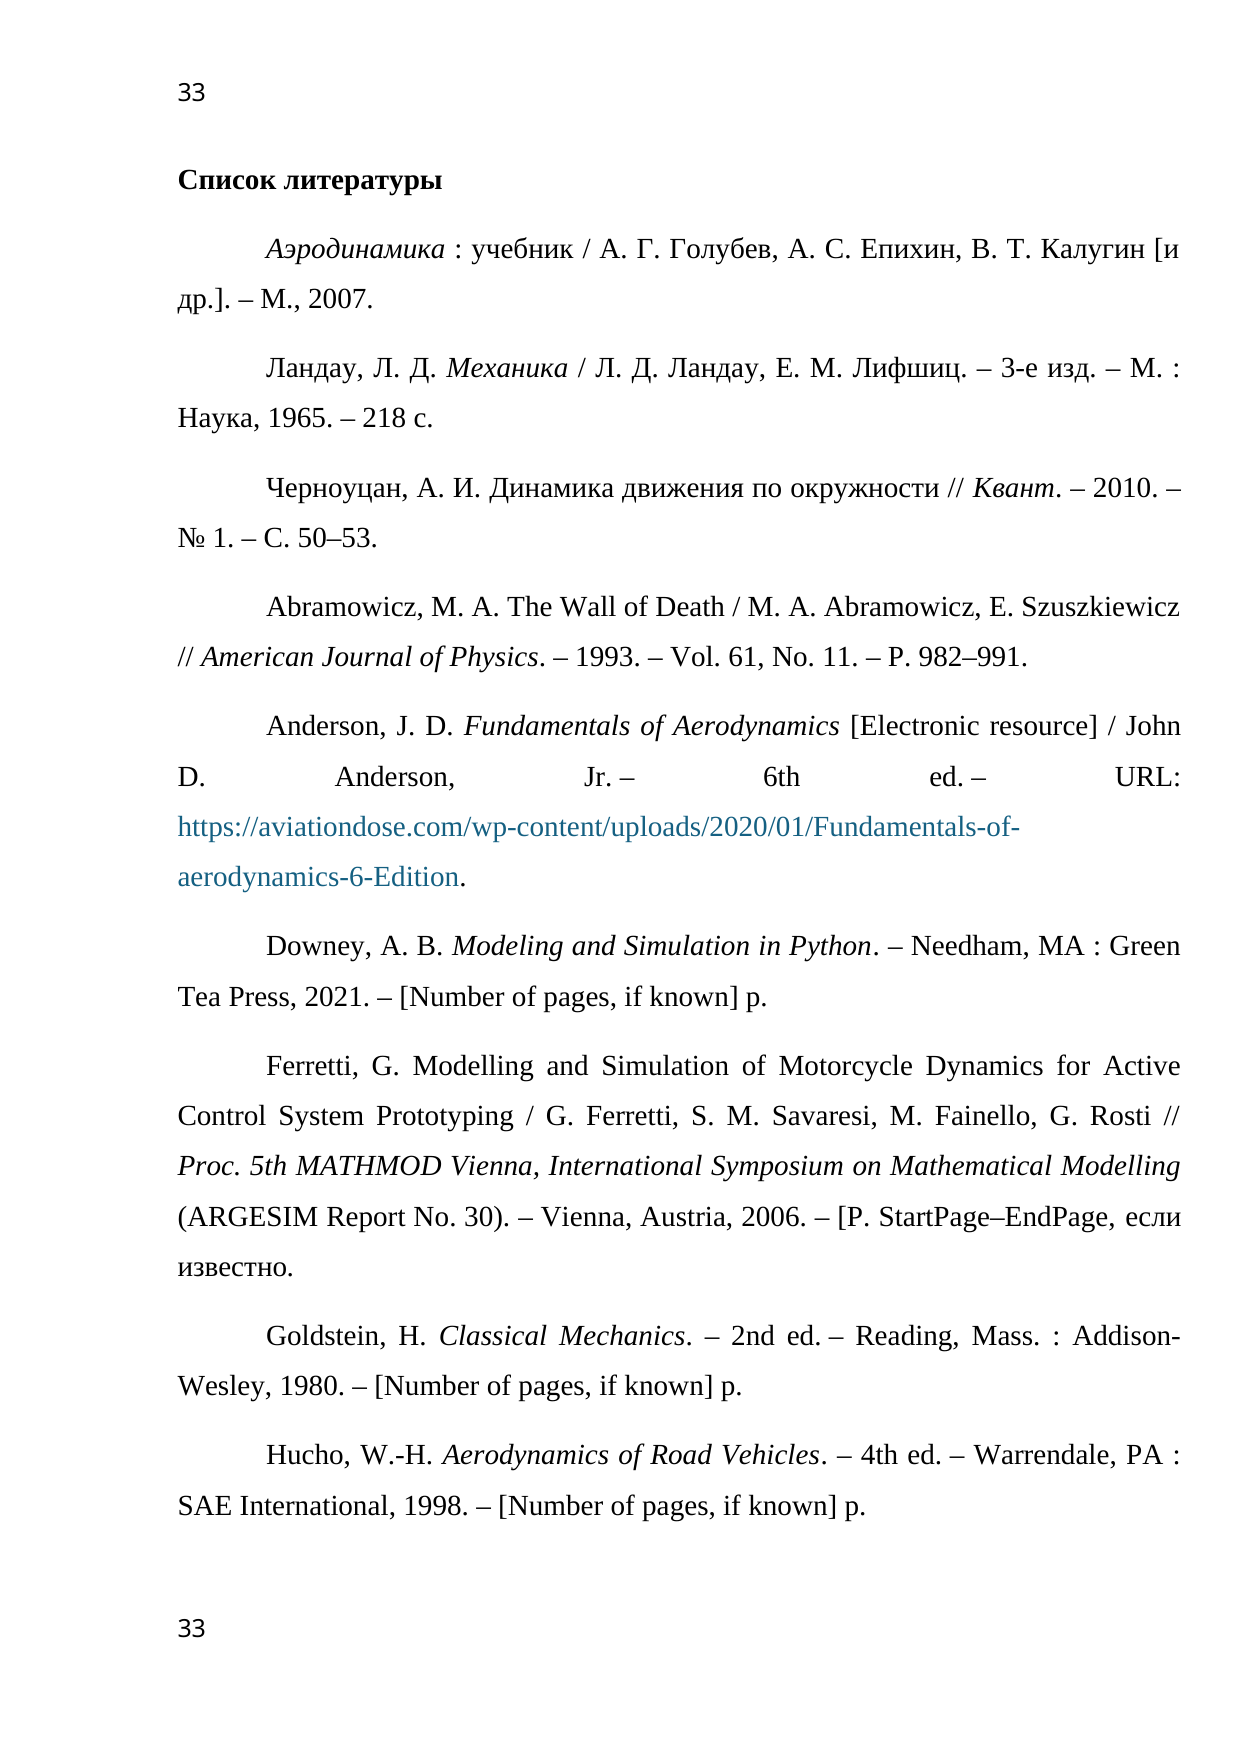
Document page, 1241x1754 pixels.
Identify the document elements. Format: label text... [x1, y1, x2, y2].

text Аэродинамика : учебник / А. Г. Голубев, А. С. Епихин, В. Т. Калугин [и др.]. – М., 2007. [177, 231, 1181, 315]
text Abramowicz, M. A. The Wall of Death / M. A. Abramowicz, E. Szuszkiewicz // American Journal of Physics. – 1993. – Vol. 61, No. 11. – P. 982–991. [177, 589, 1181, 673]
text Hucho, W.-H. Aerodynamics of Road Vehicles. – 4th ed. – Warrendale, PA : SAE International, 1998. – [Number of pages, if known] p. [177, 1437, 1181, 1521]
text Anderson, J. D. Fundamentals of Aerodynamics [Electronic resource] / John D. Anderson, Jr. – 6th ed. – URL: https://aviationdose.com/wp-content/uploads/2020/01/Fundamentals-of-aerodynamics-6-Edition. [177, 708, 1181, 893]
text Goldstein, H. Classical Mechanics. – 2nd ed. – Reading, Mass. : Addison-Wesley, 1980. – [Number of pages, if known] p. [177, 1318, 1181, 1402]
text Черноуцан, А. И. Динамика движения по окружности // Квант. – 2010. – № 1. – С. 50–53. [177, 470, 1181, 553]
text Ландау, Л. Д. Механика / Л. Д. Ландау, Е. М. Лифшиц. – 3-е изд. – М. : Наука, 1965. – 218 с. [177, 350, 1181, 434]
text Ferretti, G. Modelling and Simulation of Motorcycle Dynamics for Active Control System Prototyping / G. Ferretti, S. M. Savaresi, M. Fainello, G. Rosti // Proc. 5th MATHMOD Vienna, International Symposium on Mathematical Modelling (ARGESIM Report No. 30). – Vienna, Austria, 2006. – [P. StartPage–EndPage, если известно. [177, 1048, 1181, 1283]
text Список литературы [177, 162, 1181, 195]
text Downey, A. B. Modeling and Simulation in Python. – Needham, MA : Green Tea Press, 2021. – [Number of pages, if known] p. [177, 928, 1181, 1012]
